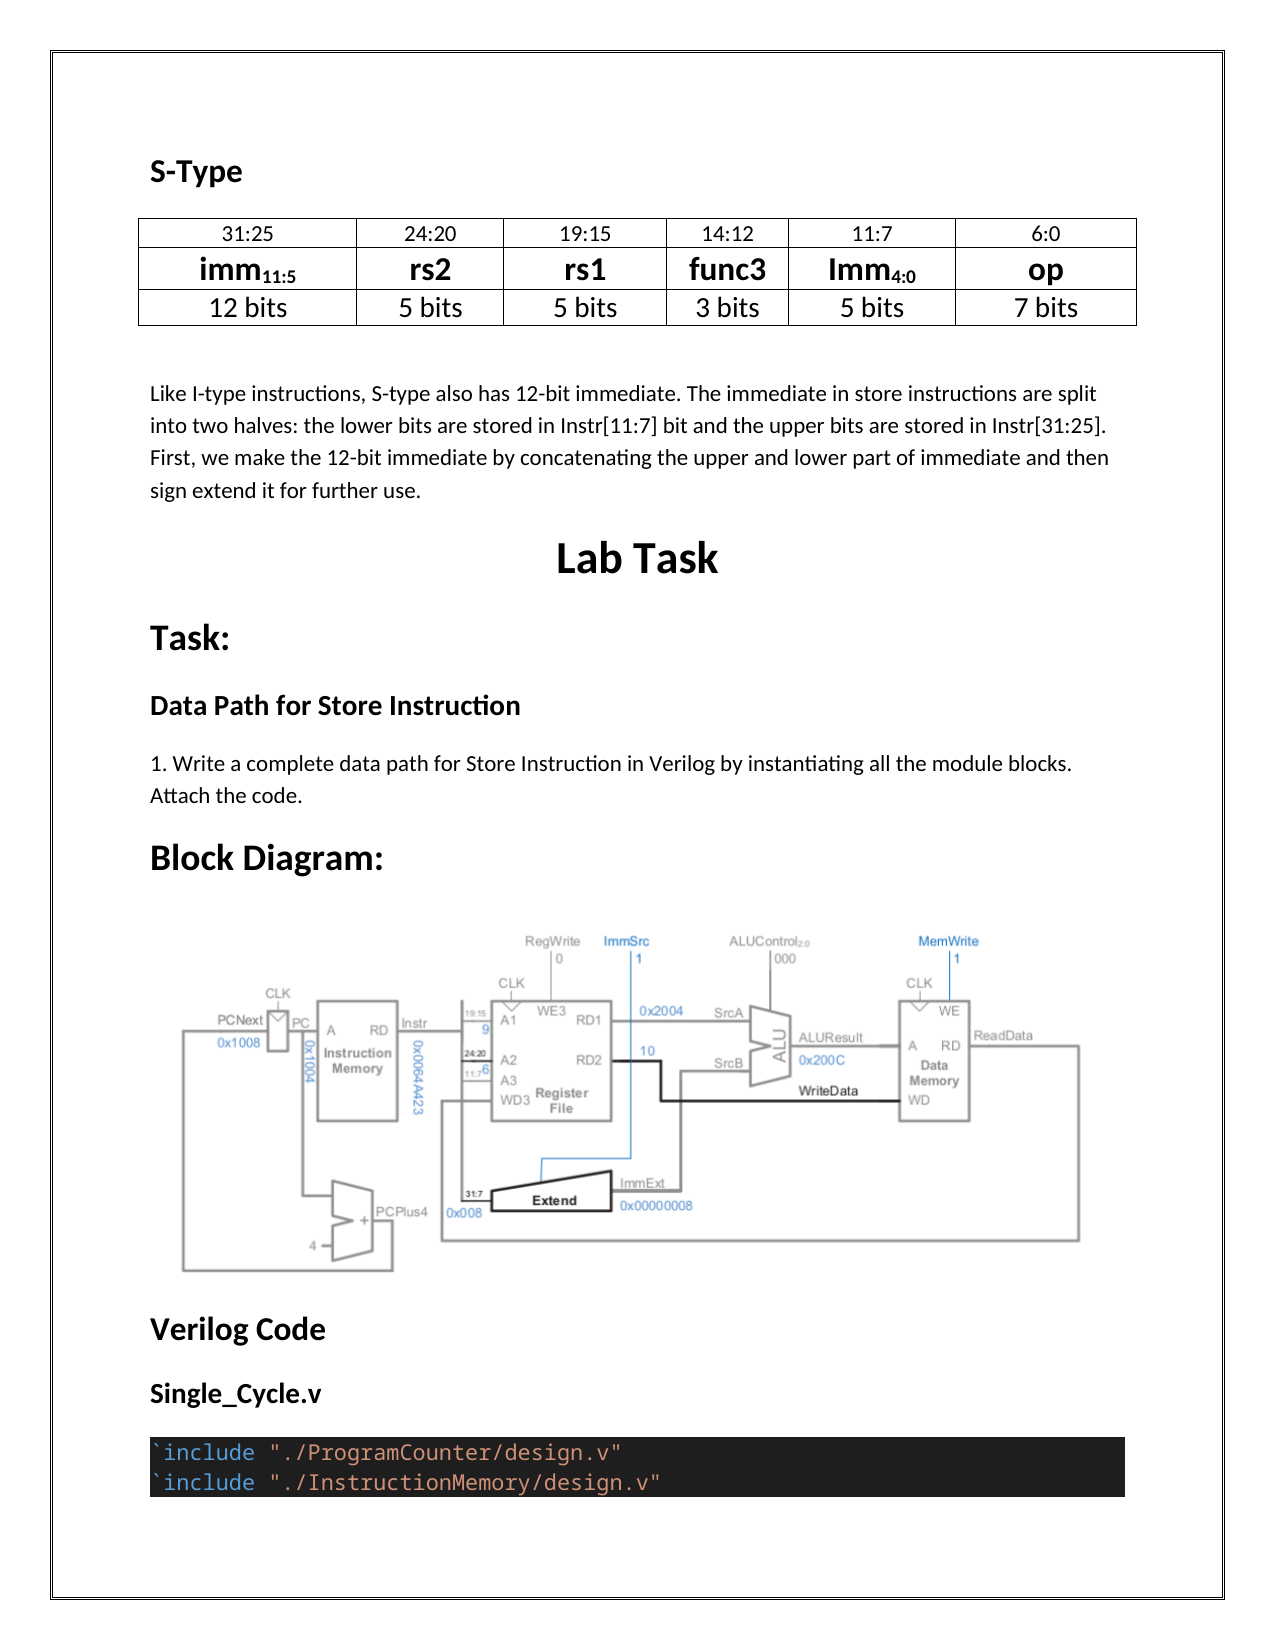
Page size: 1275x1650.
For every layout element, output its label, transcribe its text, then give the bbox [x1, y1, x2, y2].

text Like I-type instructions, S-type also has 12-bit immediate. The immediate in store instructions are split into two halves: the lower bits are stored in Instr[11:7] bit and the upper bits are stored in Instr[31:25]. First, we make the 12-bit immediate by concatenating the upper and lower part of immediate and then sign extend it for further use. [150, 379, 1125, 504]
text 1. Write a complete data path for Store Instruction in Verilog by instantiating all the module blocks. Attach the code. [150, 749, 1125, 809]
table_cell imm11:5 [139, 248, 356, 288]
text Lab Task [150, 529, 1125, 585]
text Block Diagram: [150, 834, 1125, 880]
table_cell func3 [667, 248, 788, 288]
table_cell rs2 [357, 248, 503, 288]
text Task: [150, 614, 1125, 660]
table_cell op [956, 248, 1136, 288]
table_cell 5 bits [789, 290, 955, 325]
table_cell rs1 [504, 248, 666, 288]
table_cell 5 bits [504, 290, 666, 325]
table_cell 12 bits [139, 290, 356, 325]
table_cell 5 bits [357, 290, 503, 325]
text Verilog Code [150, 1308, 1125, 1348]
text `include "./InstructionMemory/design.v" [150, 1467, 1125, 1497]
table_header 24:20 [357, 219, 503, 247]
text Single_Cycle.v [150, 1375, 1125, 1411]
table_cell Imm4:0 [789, 248, 955, 288]
table_header 11:7 [789, 219, 955, 247]
picture [150, 907, 1125, 1283]
table_cell 7 bits [956, 290, 1136, 325]
table_header 31:25 [139, 219, 356, 247]
table_header 19:15 [504, 219, 666, 247]
text `include "./ProgramCounter/design.v" [150, 1437, 1125, 1467]
table_header 14:12 [667, 219, 788, 247]
table_cell 3 bits [667, 290, 788, 325]
table_header 6:0 [956, 219, 1136, 247]
text Data Path for Store Instruction [150, 687, 1125, 723]
text S-Type [150, 150, 1125, 191]
